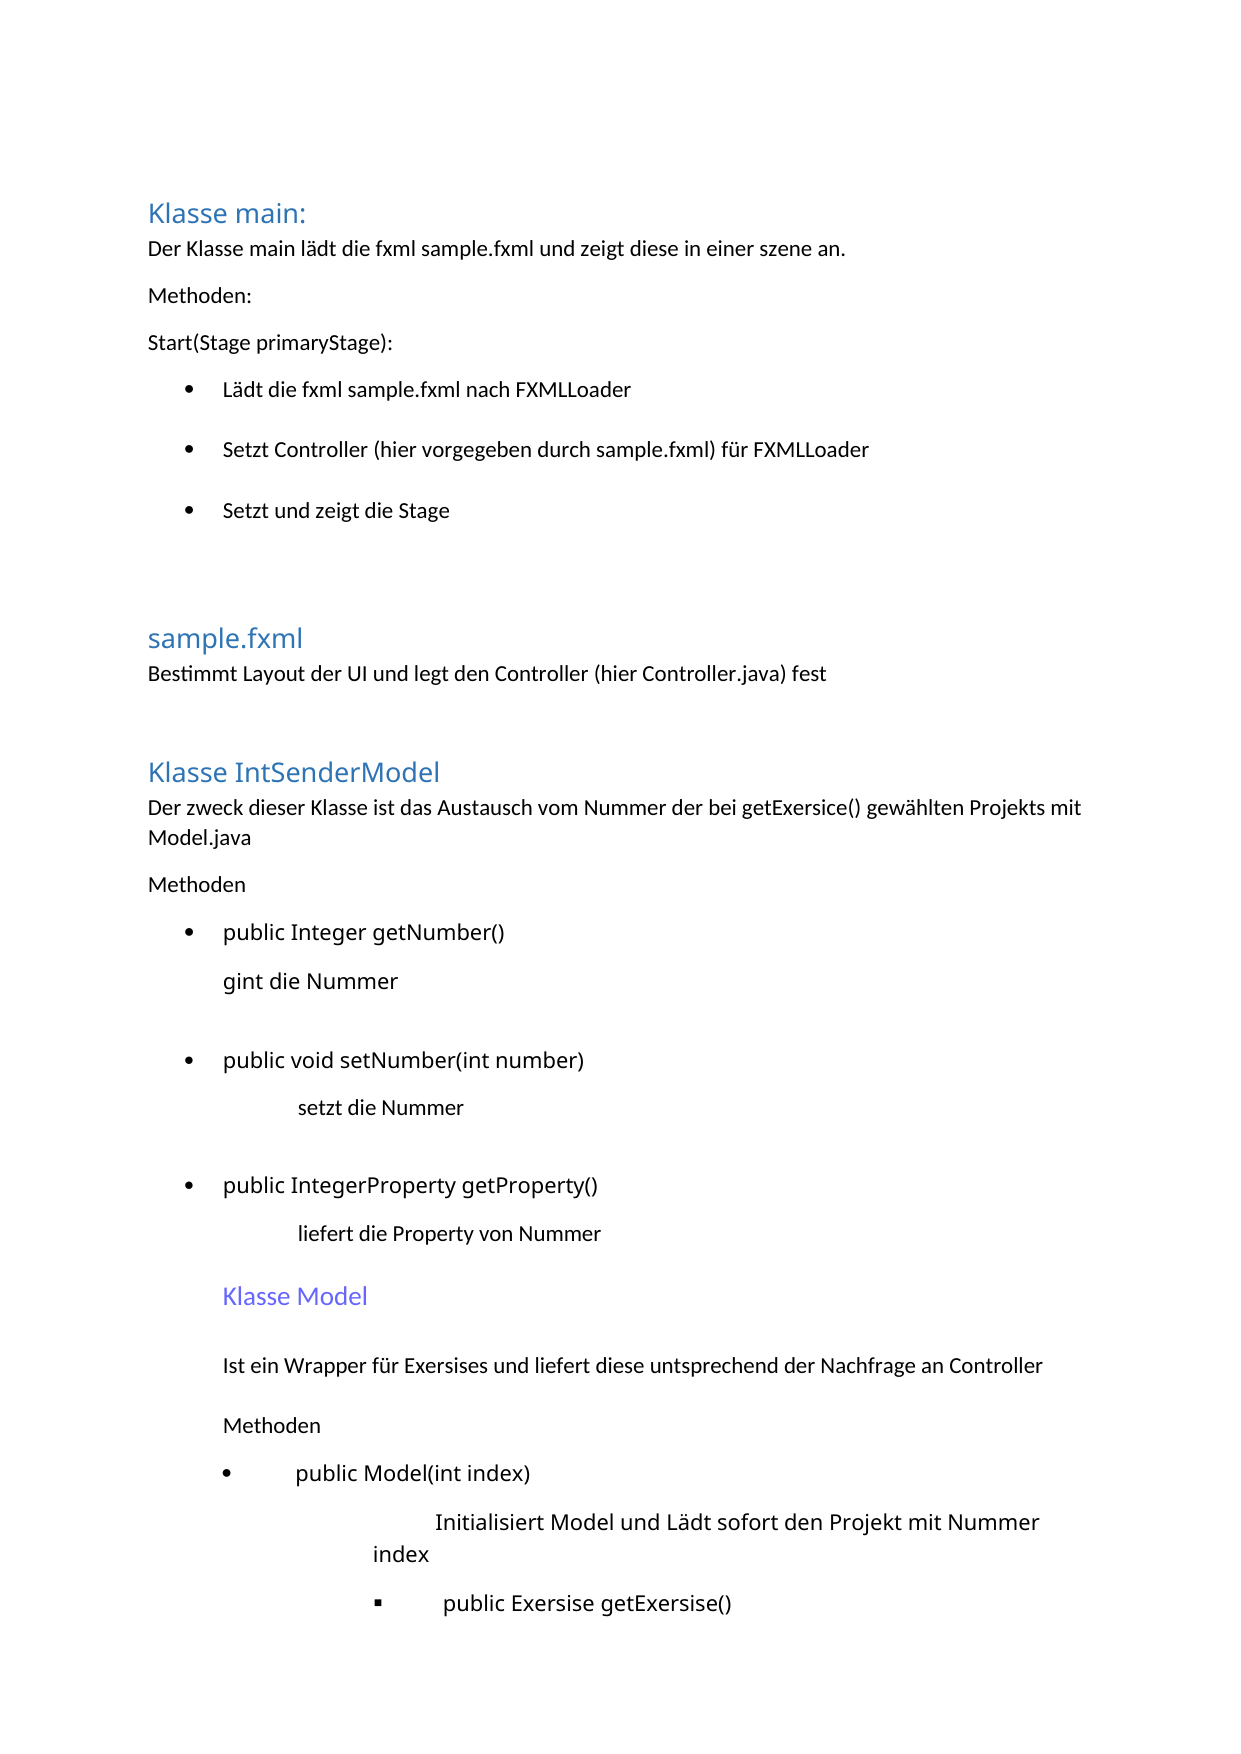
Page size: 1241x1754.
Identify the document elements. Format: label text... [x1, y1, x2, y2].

text Methoden: [148, 281, 1093, 309]
subtitle sample.fxml [148, 620, 1093, 657]
subtitle Klasse main: [148, 194, 1093, 231]
list setzt die Nummer [298, 1093, 1093, 1152]
list Setzt und zeigt die Stage [185, 496, 1093, 554]
list public Model(int index) [223, 1458, 1093, 1488]
subtitle Klasse IntSenderModel [148, 753, 1093, 790]
list Setzt Controller (hier vorgegeben durch sample.fxml) für FXMLLoader [185, 435, 1093, 463]
list Lädt die fxml sample.fxml nach FXMLLoader [185, 375, 1093, 403]
list public void setNumber(int number) [185, 1044, 1093, 1074]
list public Integer getNumber() [185, 917, 1093, 947]
text Start(Stage primaryStage): [148, 328, 1093, 356]
list Methoden [223, 1411, 1093, 1439]
text Der zweck dieser Klasse ist das Austausch vom Nummer der bei getExersice() gewählten Projekts mit Model.java [148, 793, 1093, 851]
text Methoden [148, 870, 1093, 898]
text Bestimmt Layout der UI und legt den Controller (hier Controller.java) fest [148, 659, 1093, 687]
list public IntegerProperty getProperty() [185, 1170, 1093, 1200]
list public Exersise getExersise() [373, 1588, 1093, 1617]
text Der Klasse main lädt die fxml sample.fxml und zeigt diese in einer szene an. [148, 234, 1093, 262]
list Klasse Model [223, 1279, 1093, 1313]
list liefert die Property von Nummer [298, 1219, 1093, 1277]
list Ist ein Wrapper für Exersises und liefert diese untsprechend der Nachfrage an Controller [223, 1351, 1093, 1379]
list gint die Nummer [223, 966, 1093, 1026]
list Initialisiert Model und Lädt sofort den Projekt mit Nummer index [373, 1507, 1093, 1569]
